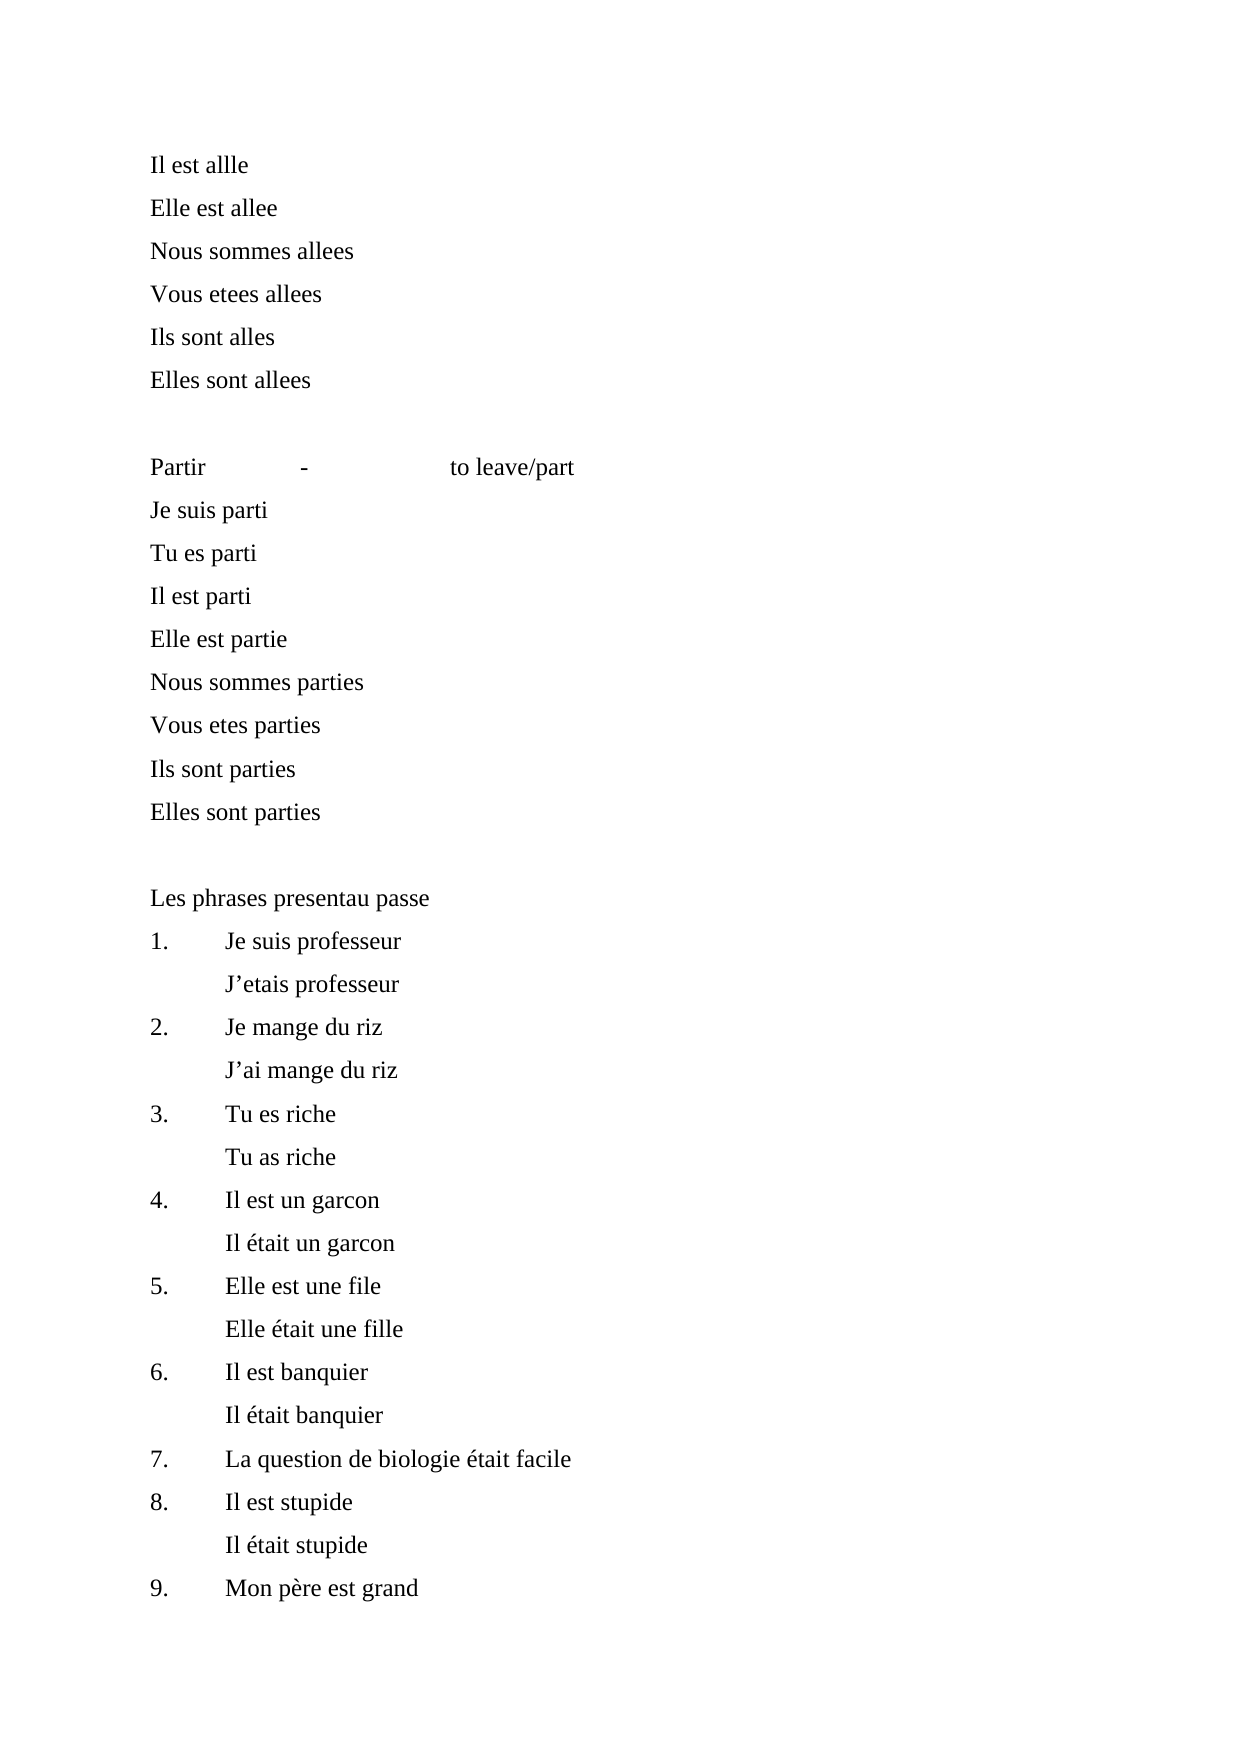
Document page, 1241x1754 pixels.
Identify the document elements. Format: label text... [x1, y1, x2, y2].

list J’etais professeur [225, 969, 1090, 998]
list Il est stupide [150, 1487, 1090, 1516]
list Il est banquier [150, 1357, 1090, 1386]
text Partir - to leave/part [150, 452, 1090, 481]
list Il est un garcon [150, 1185, 1090, 1214]
text Nous sommes parties [150, 667, 1090, 696]
list Il était stupide [225, 1530, 1090, 1559]
text Je suis parti [150, 495, 1090, 524]
text Vous etees allees [150, 279, 1090, 308]
text Tu es parti [150, 538, 1090, 567]
list Tu as riche [225, 1142, 1090, 1171]
text Il est parti [150, 581, 1090, 610]
list J’ai mange du riz [225, 1056, 1090, 1084]
list Tu es riche [150, 1099, 1090, 1127]
text Il est allle [150, 150, 1090, 179]
list Elle est une file [150, 1271, 1090, 1300]
text Elles sont allees [150, 366, 1090, 394]
list Mon père est grand [150, 1573, 1090, 1602]
text Ils sont parties [150, 754, 1090, 782]
list Je mange du riz [150, 1012, 1090, 1041]
text Vous etes parties [150, 711, 1090, 739]
text Nous sommes allees [150, 236, 1090, 265]
text Ils sont alles [150, 322, 1090, 351]
text Elle est partie [150, 624, 1090, 653]
text Les phrases presentau passe [150, 883, 1090, 912]
list Il était un garcon [225, 1228, 1090, 1257]
list Elle était une fille [225, 1314, 1090, 1343]
list Il était banquier [225, 1401, 1090, 1429]
text Elles sont parties [150, 797, 1090, 826]
text Elle est allee [150, 193, 1090, 222]
list La question de biologie était facile [150, 1444, 1090, 1472]
list Je suis professeur [150, 926, 1090, 955]
